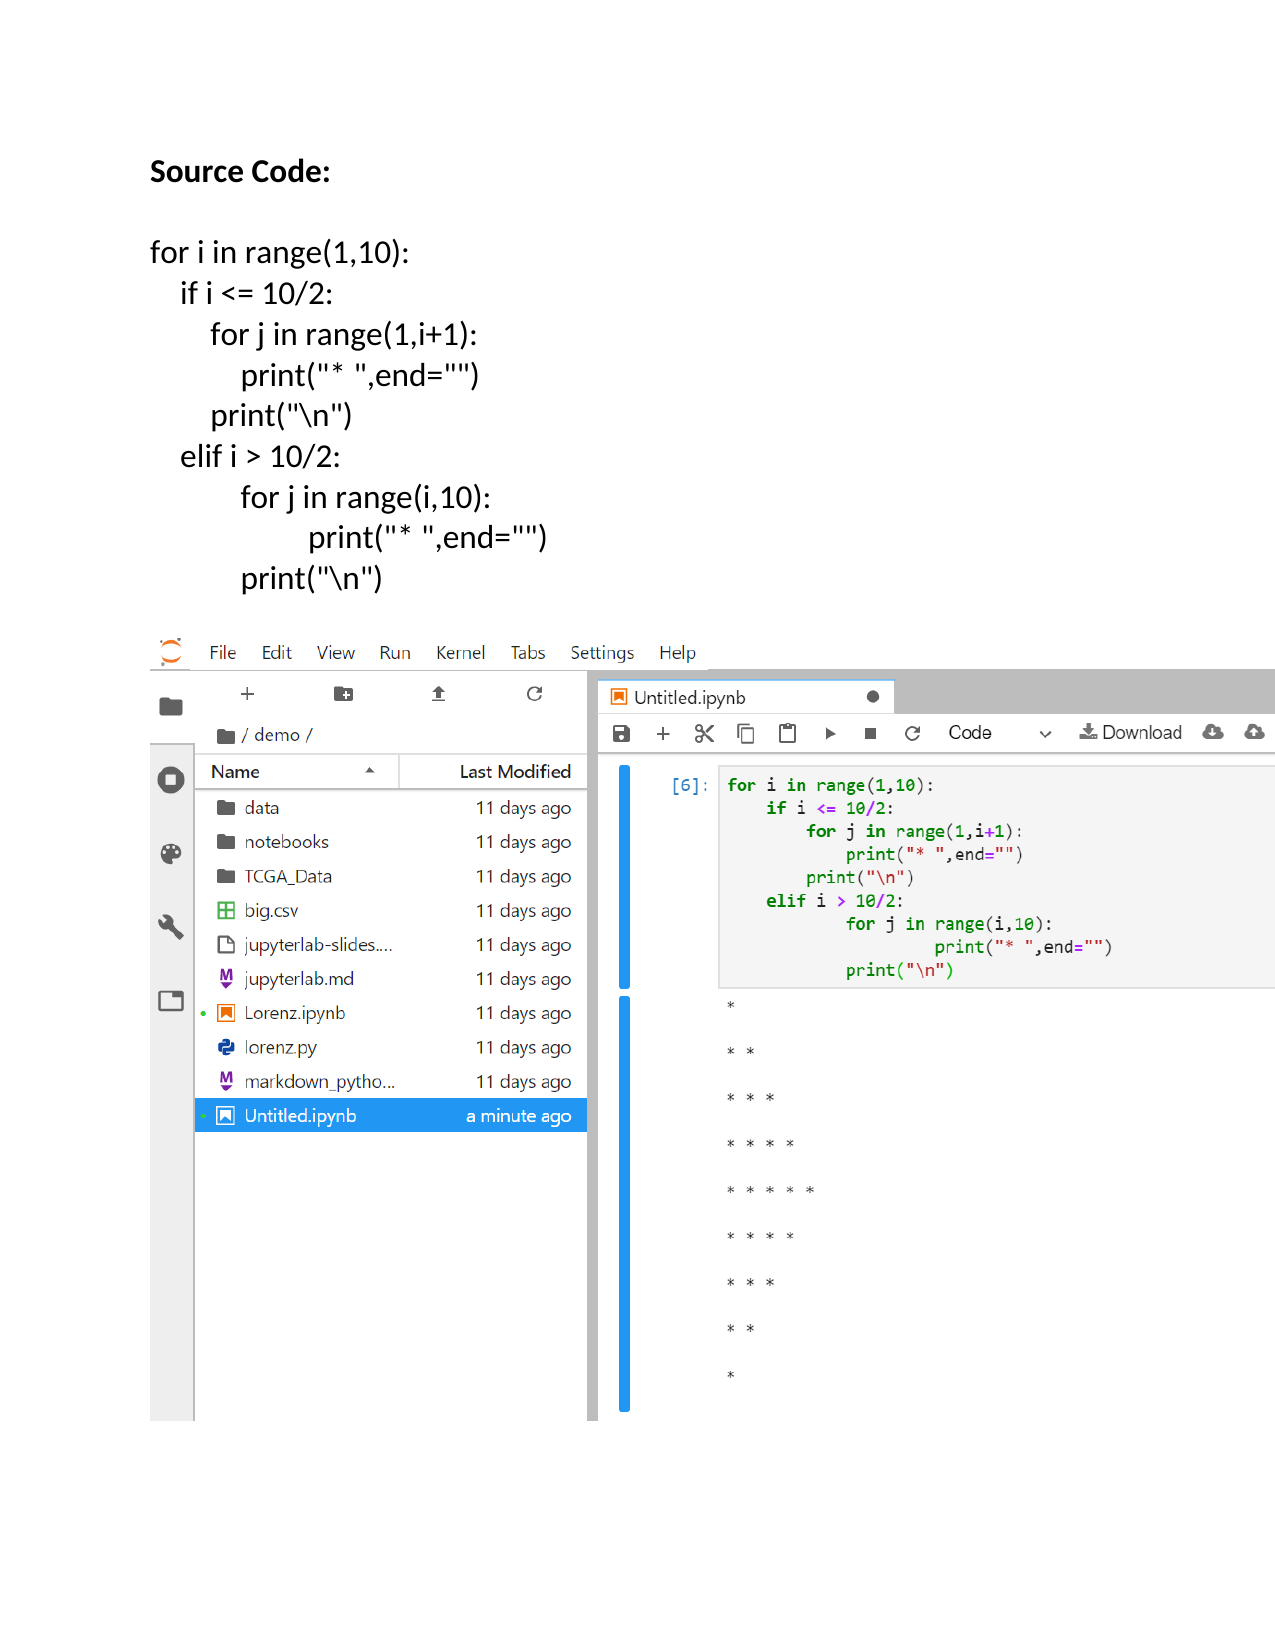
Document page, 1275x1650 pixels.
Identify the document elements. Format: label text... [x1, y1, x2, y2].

text elif i > 10/2: [150, 435, 1125, 476]
text for j in range(1,i+1): [150, 313, 1125, 354]
text for j in range(i,10): [150, 476, 1125, 517]
text print("\n") [150, 557, 1125, 598]
text for i in range(1,10): [150, 231, 1125, 272]
text Source Code: [150, 150, 1125, 191]
text print("* ",end="") [150, 354, 1125, 394]
text if i <= 10/2: [150, 272, 1125, 313]
text print("\n") [150, 394, 1125, 435]
picture [150, 638, 1275, 1421]
text print("* ",end="") [150, 517, 1125, 557]
